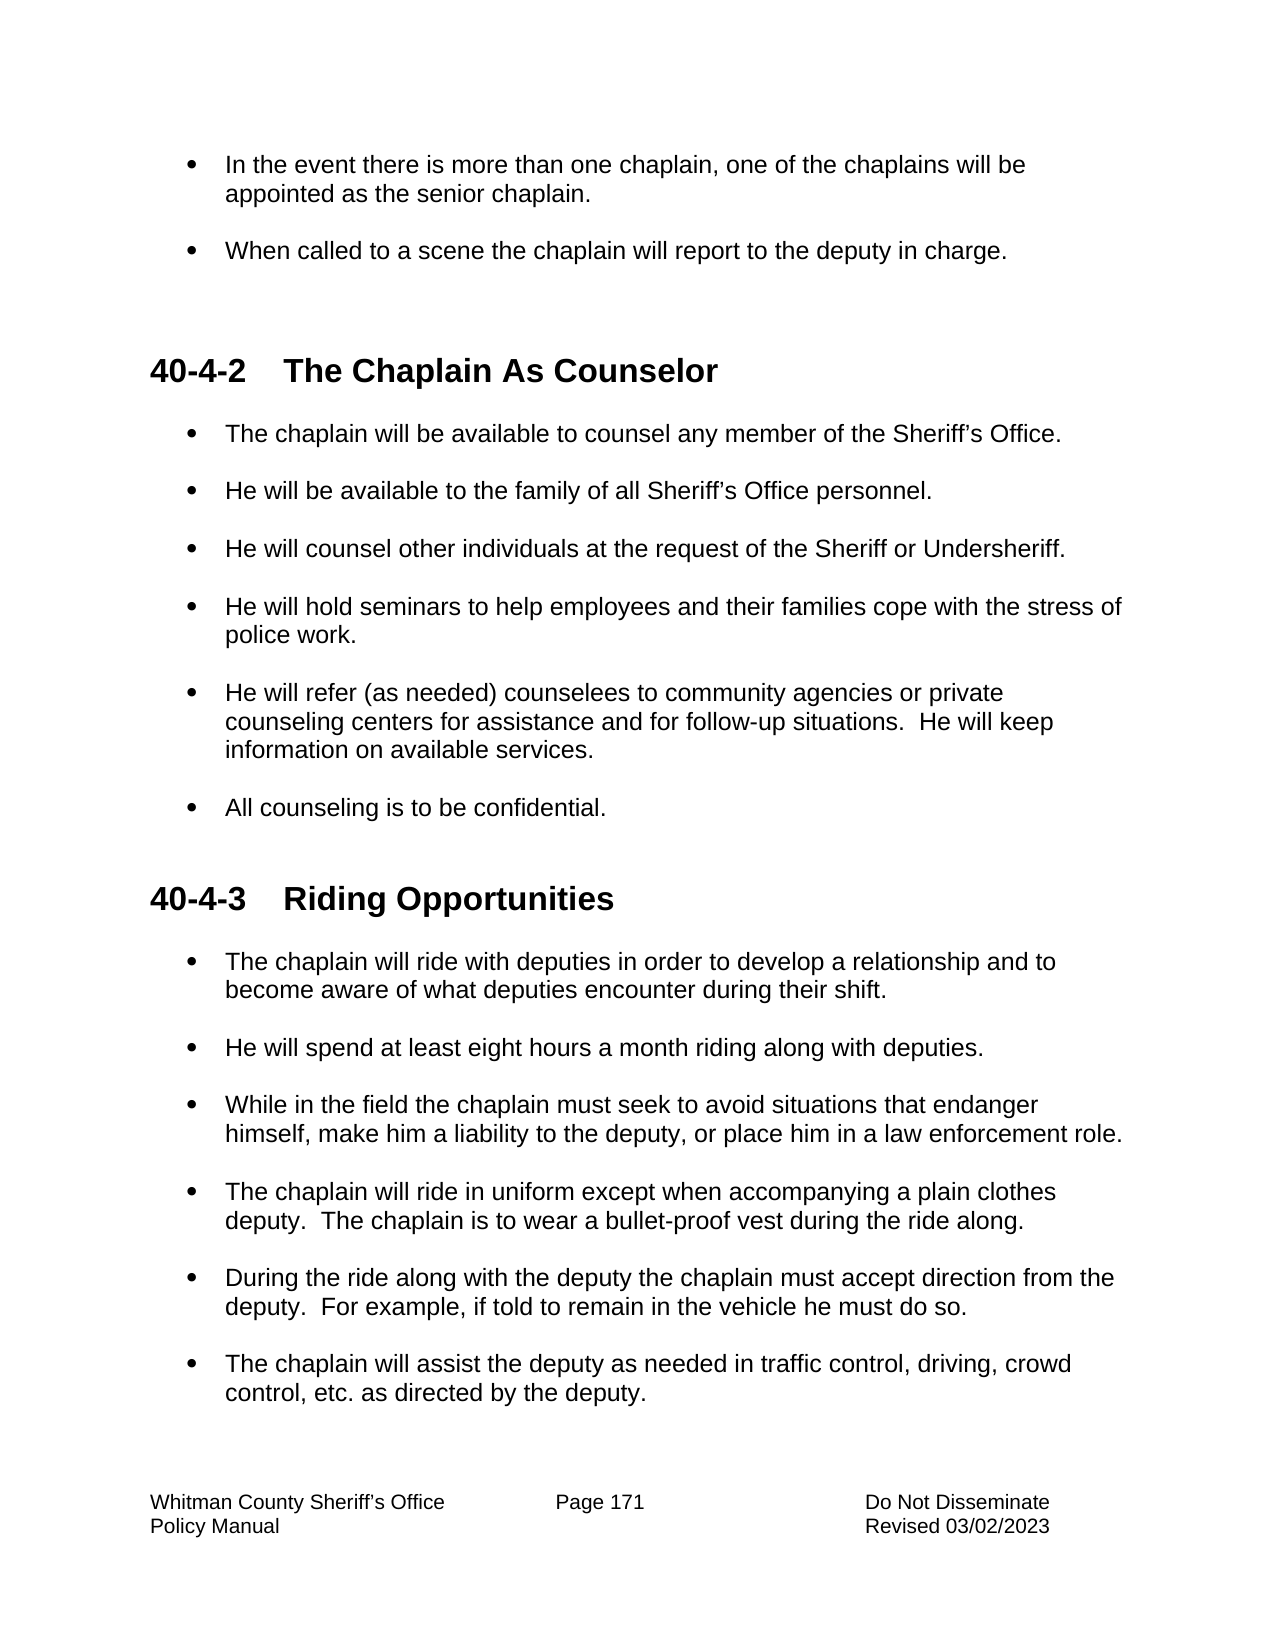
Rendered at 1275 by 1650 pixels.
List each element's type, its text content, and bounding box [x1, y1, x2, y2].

subtitle The chaplain will ride with deputies in order to develop a relationship and to become aware of what deputies encounter during their shift. [187, 946, 1125, 1004]
subtitle During the ride along with the deputy the chaplain must accept direction from the deputy. For example, if told to remain in the vehicle he must do so. [187, 1263, 1125, 1321]
subtitle When called to a scene the chaplain will report to the deputy in charge. [187, 236, 1125, 265]
subtitle He will spend at least eight hours a month riding along with deputies. [187, 1033, 1125, 1062]
subtitle The chaplain will ride in uniform except when accompanying a plain clothes deputy. The chaplain is to wear a bullet-proof vest during the ride along. [187, 1177, 1125, 1234]
subtitle The chaplain will assist the deputy as needed in traffic control, driving, crowd control, etc. as directed by the deputy. [187, 1349, 1125, 1407]
subtitle He will hold seminars to help employees and their families cope with the stress of work. [187, 591, 1125, 649]
subtitle All counseling is to be confidential. [187, 793, 1125, 822]
subtitle In the event there is more than one chaplain, one of the chaplains will be appointed as the senior chaplain. [187, 150, 1125, 208]
subtitle He will be available to the family of all Sheriff’s Office personnel. [187, 476, 1125, 505]
subtitle He will counsel other individuals at the request of the Sheriff or Undersheriff. [187, 534, 1125, 563]
subtitle While in the field the chaplain must seek to avoid situations that endanger himself, make him a liability to the deputy, or place him in a law enforcement role. [187, 1090, 1125, 1148]
subtitle 40-4-3 Riding Opportunities [150, 879, 1125, 918]
subtitle The chaplain will be available to counsel any member of the Sheriff’s Office. [187, 419, 1125, 447]
subtitle 40-4-2 The Chaplain As Counselor [150, 351, 1125, 390]
subtitle He will refer (as needed) counselees to community agencies or private counseling centers for assistance and for follow-up situations. He will keep information on available services. [187, 678, 1125, 764]
